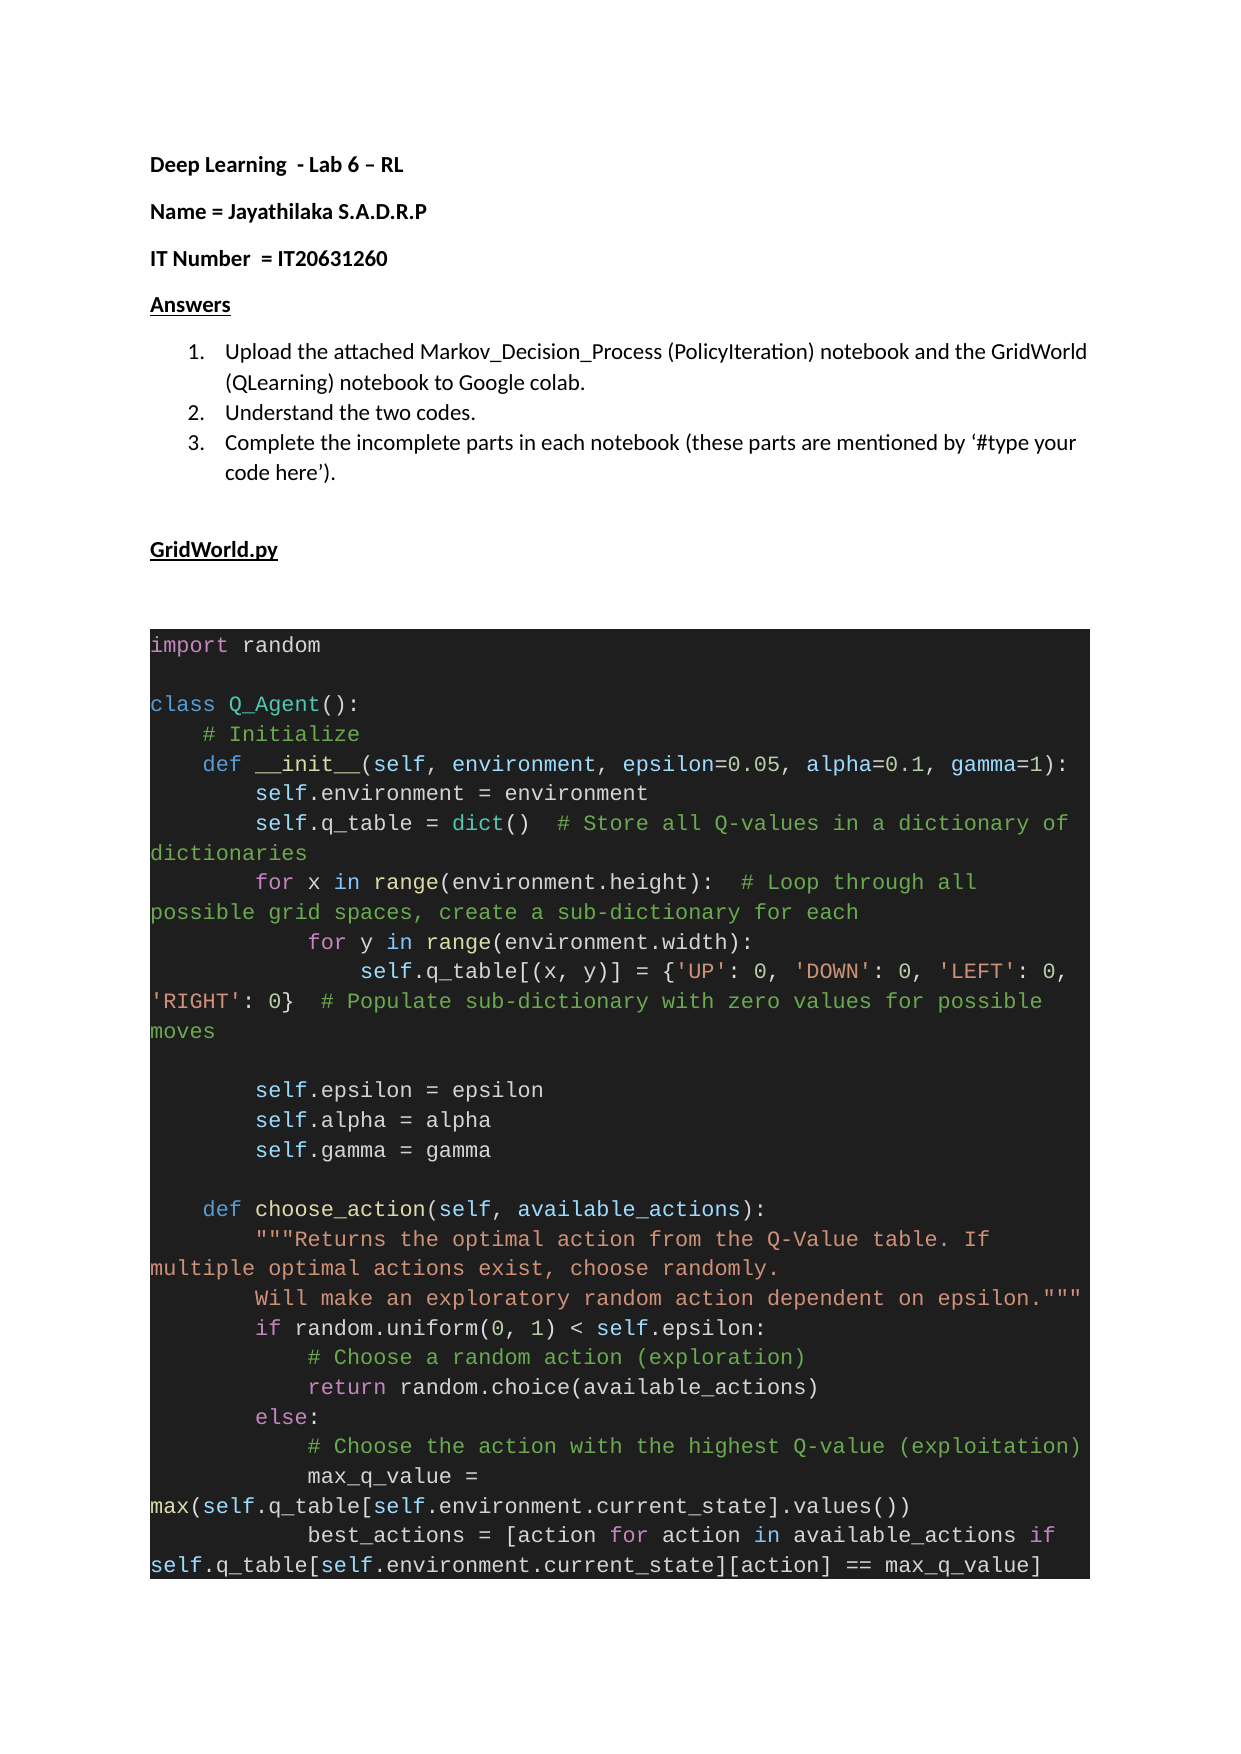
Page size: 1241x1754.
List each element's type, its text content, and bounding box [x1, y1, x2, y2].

text GridWorld.py [150, 535, 1090, 563]
text self.alpha = alpha [150, 1104, 1090, 1134]
text IT Number = IT20631260 [150, 244, 1090, 272]
text self.q_table = dict() # Store all Q-values in a dictionary of dictionaries [150, 807, 1090, 867]
text for x in range(environment.height): # Loop through all possible grid spaces, create a sub-dictionary for each [150, 867, 1090, 926]
text """Returns the optimal action from the Q-Value table. If multiple optimal actions exist, choose randomly. [150, 1223, 1090, 1282]
text for y in range(environment.width): [150, 926, 1090, 956]
text else: [150, 1401, 1090, 1431]
text Name = Jayathilaka S.A.D.R.P [150, 197, 1090, 225]
text Deep Learning - Lab 6 – RL [150, 150, 1090, 178]
text class Q_Agent(): [150, 688, 1090, 718]
text import random [150, 629, 1090, 659]
text best_actions = [action for action in available_actions if self.q_table[self.environment.current_state][action] == max_q_value] [150, 1520, 1090, 1579]
text # Initialize [150, 718, 1090, 748]
text self.environment = environment [150, 778, 1090, 807]
list Upload the attached Markov_Decision_Process (PolicyIteration) notebook and the GridWorld (QLearning) notebook to Google colab. [187, 337, 1090, 396]
list Understand the two codes. [187, 398, 1090, 426]
text # Choose the action with the highest Q-value (exploitation) [150, 1431, 1090, 1460]
text if random.uniform(0, 1) < self.epsilon: [150, 1312, 1090, 1342]
text return random.choice(available_actions) [150, 1371, 1090, 1401]
text Will make an exploratory random action dependent on epsilon.""" [150, 1282, 1090, 1312]
text def __init__(self, environment, epsilon=0.05, alpha=0.1, gamma=1): [150, 748, 1090, 778]
text max_q_value = max(self.q_table[self.environment.current_state].values()) [150, 1460, 1090, 1520]
text # Choose a random action (exploration) [150, 1342, 1090, 1371]
text Answers [150, 291, 1090, 319]
text self.epsilon = epsilon [150, 1074, 1090, 1104]
text def choose_action(self, available_actions): [150, 1193, 1090, 1223]
list Complete the incomplete parts in each notebook (these parts are mentioned by ‘#type your code here’). [187, 428, 1090, 486]
text self.q_table[(x, y)] = {'UP': 0, 'DOWN': 0, 'LEFT': 0, 'RIGHT': 0} # Populate sub-dictionary with zero values for possible moves [150, 956, 1090, 1045]
text self.gamma = gamma [150, 1134, 1090, 1163]
